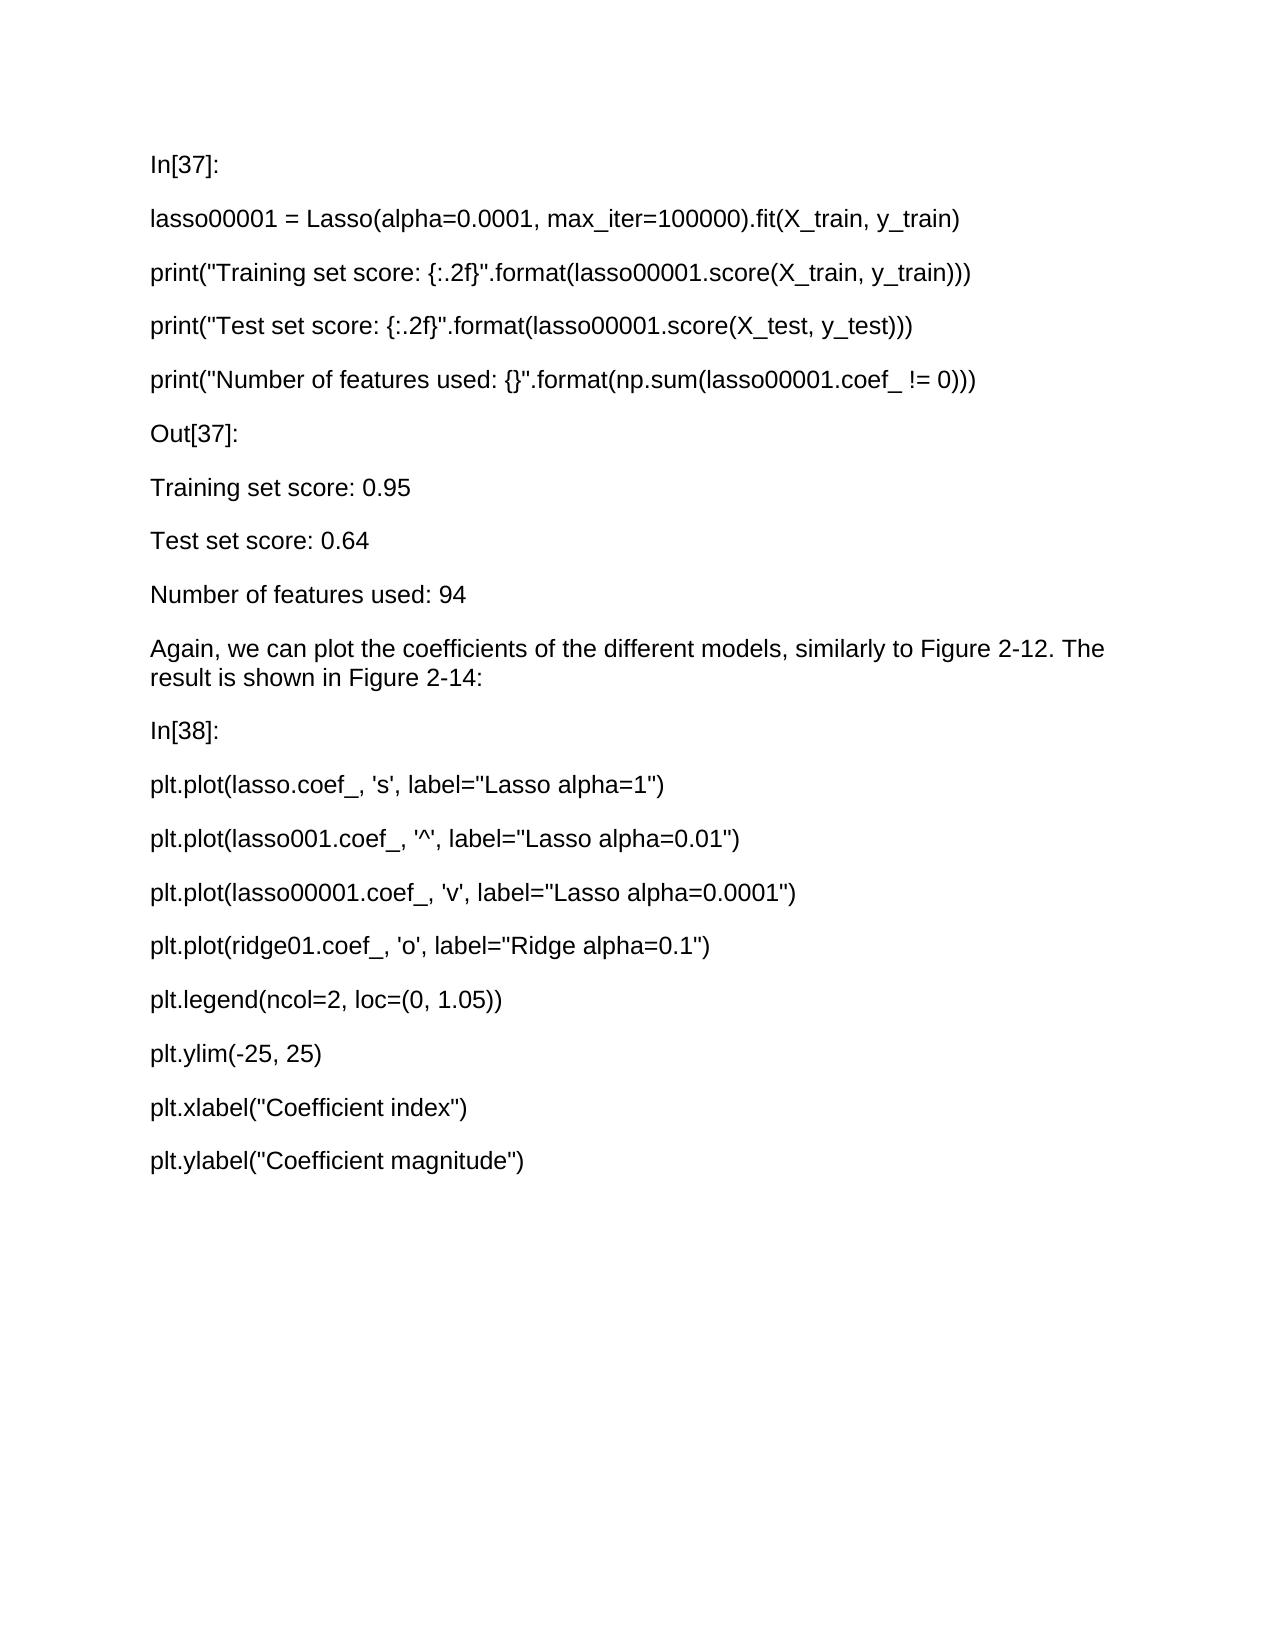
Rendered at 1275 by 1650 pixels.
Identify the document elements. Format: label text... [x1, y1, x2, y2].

text plt.plot(lasso001.coef_, '^', label="Lasso alpha=0.01") [150, 824, 1125, 852]
text plt.xlabel("Coefficient index") [150, 1092, 1125, 1121]
text In[37]: [150, 150, 1125, 179]
text Again, we can plot the coefficients of the different models, similarly to Figure 2-12. The result is shown in Figure 2-14: [150, 634, 1125, 691]
text plt.plot(lasso00001.coef_, 'v', label="Lasso alpha=0.0001") [150, 877, 1125, 906]
text Number of features used: 94 [150, 580, 1125, 609]
text plt.ylabel("Coefficient magnitude") [150, 1146, 1125, 1175]
text print("Number of features used: {}".format(np.sum(lasso00001.coef_ != 0))) [150, 365, 1125, 394]
text In[38]: [150, 716, 1125, 745]
text print("Training set score: {:.2f}".format(lasso00001.score(X_train, y_train))) [150, 257, 1125, 286]
text plt.plot(ridge01.coef_, 'o', label="Ridge alpha=0.1") [150, 931, 1125, 960]
text print("Test set score: {:.2f}".format(lasso00001.score(X_test, y_test))) [150, 311, 1125, 340]
text Test set score: 0.64 [150, 526, 1125, 555]
text plt.legend(ncol=2, loc=(0, 1.05)) [150, 985, 1125, 1014]
text plt.plot(lasso.coef_, 's', label="Lasso alpha=1") [150, 770, 1125, 799]
text Out[37]: [150, 419, 1125, 447]
text lasso00001 = Lasso(alpha=0.0001, max_iter=100000).fit(X_train, y_train) [150, 204, 1125, 232]
text plt.ylim(-25, 25) [150, 1039, 1125, 1067]
text Training set score: 0.95 [150, 472, 1125, 501]
